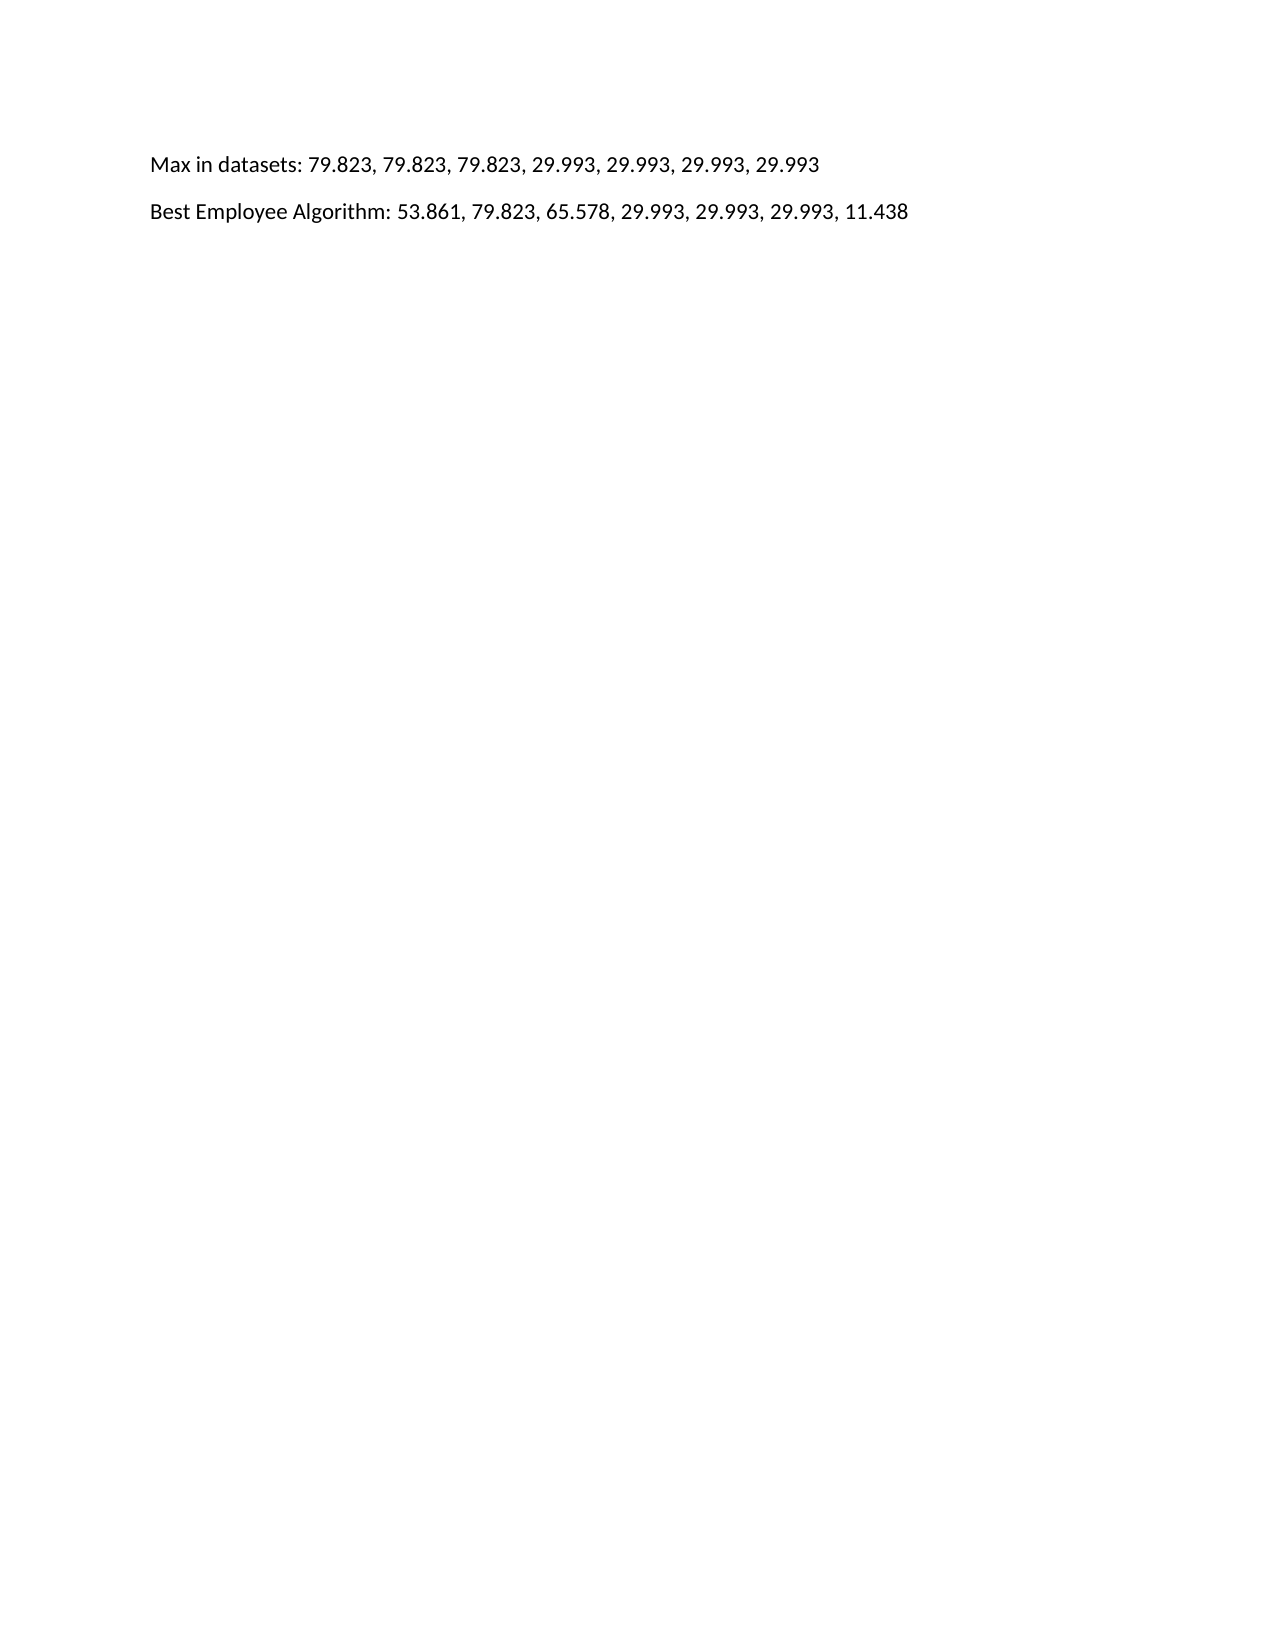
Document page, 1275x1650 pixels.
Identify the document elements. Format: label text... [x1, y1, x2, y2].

text Best Employee Algorithm: 53.861, 79.823, 65.578, 29.993, 29.993, 29.993, 11.438 [150, 197, 1125, 225]
text Max in datasets: 79.823, 79.823, 79.823, 29.993, 29.993, 29.993, 29.993 [150, 150, 1125, 178]
